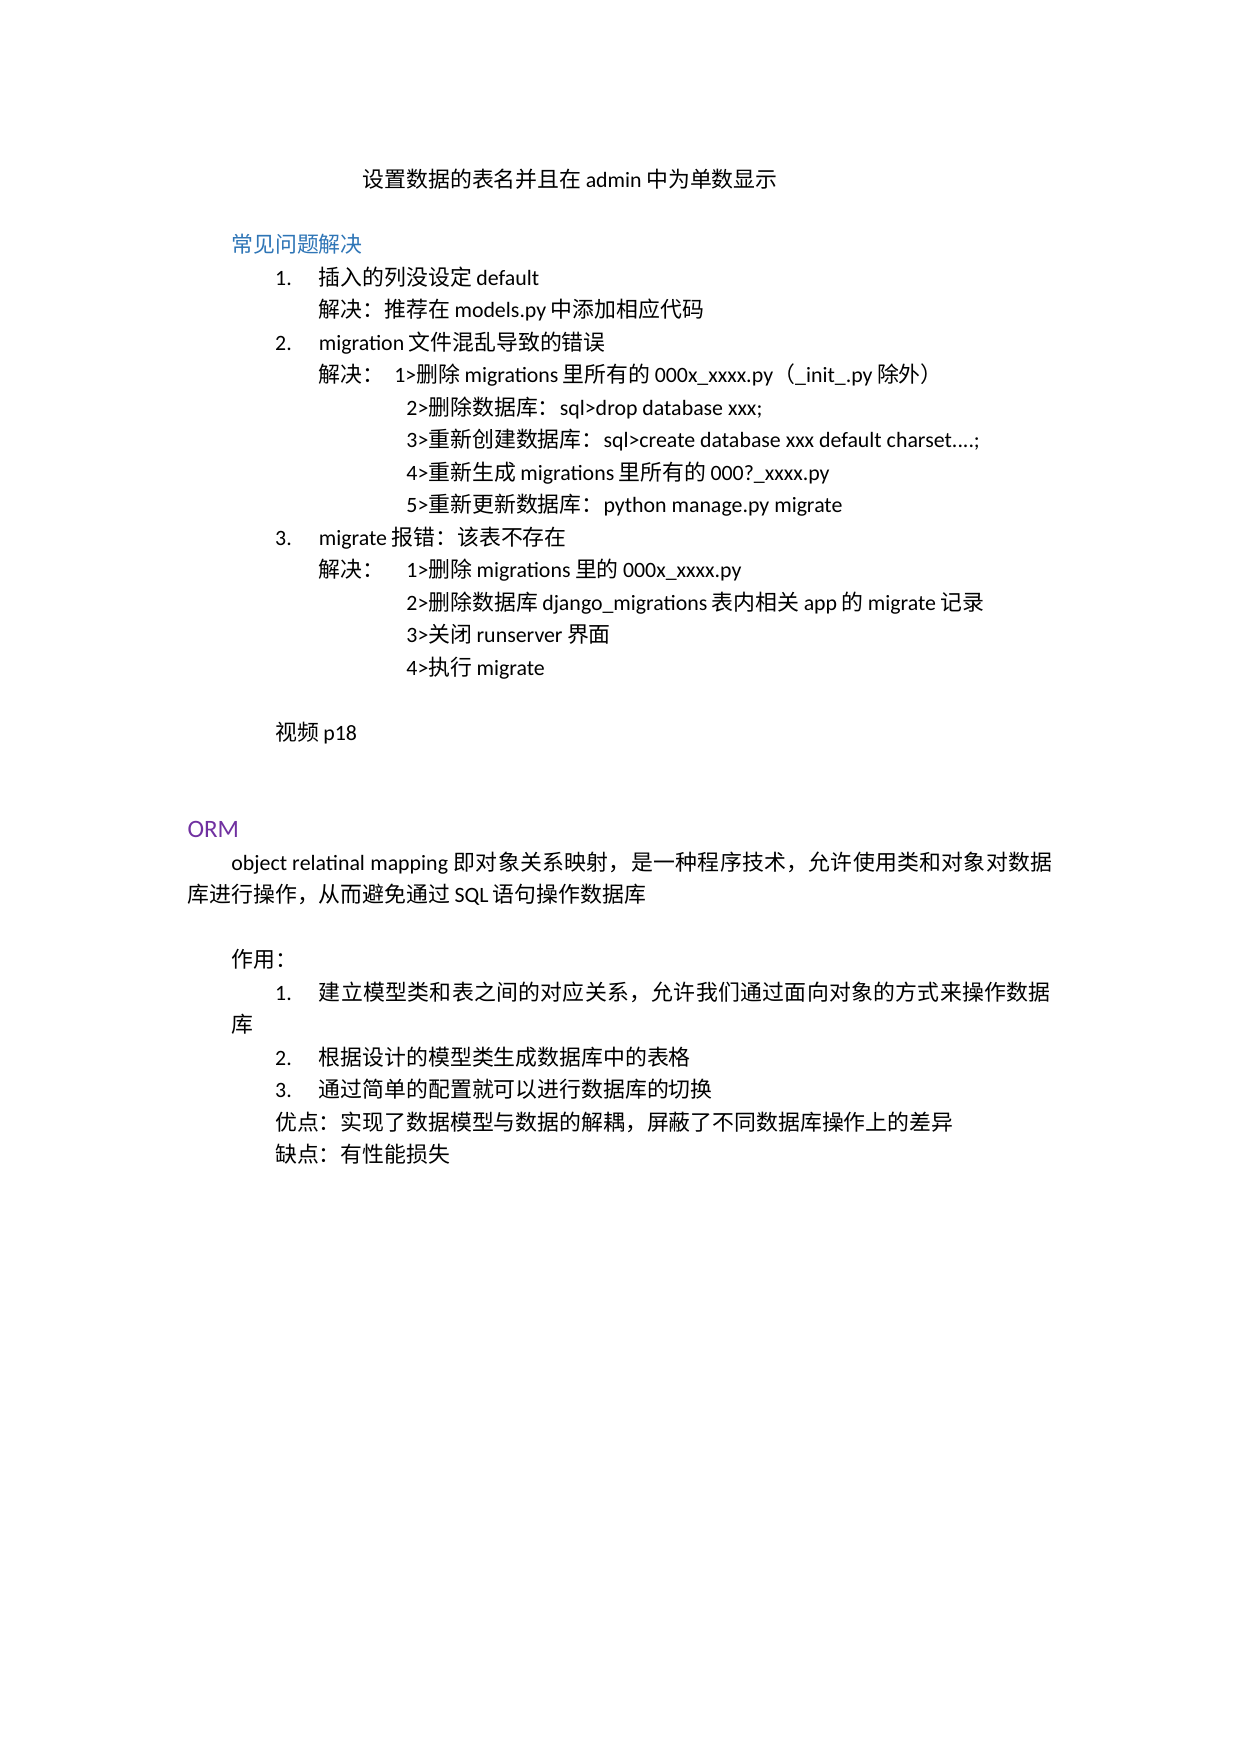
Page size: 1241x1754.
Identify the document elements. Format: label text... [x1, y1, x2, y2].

list ORM [187, 812, 1053, 844]
list object relatinal mapping 即对象关系映射，是一种程序技术，允许使用类和对象对数据库进行操作，从而避免通过SQL语句操作数据库 [187, 844, 1053, 909]
list 作用： [187, 942, 1053, 974]
list 缺点：有性能损失 [231, 1137, 1053, 1169]
list 解决： 1>删除migrations里所有的000x_xxxx.py（_init_.py除外） [275, 357, 1053, 389]
list 重新创建数据库：sql>create database xxx default charset....; [362, 422, 1053, 454]
list 关闭runserver界面 [362, 617, 1053, 649]
list 视频p18 [231, 714, 1053, 747]
list 解决： 1>删除migrations里的000x_xxxx.py [275, 552, 1053, 584]
list 解决：推荐在models.py中添加相应代码 [275, 292, 1053, 324]
list 设置数据的表名并且在admin中为单数显示 [319, 162, 1053, 194]
list 根据设计的模型类生成数据库中的表格 [231, 1039, 1053, 1072]
list 通过简单的配置就可以进行数据库的切换 [231, 1072, 1053, 1104]
list 优点：实现了数据模型与数据的解耦，屏蔽了不同数据库操作上的差异 [231, 1104, 1053, 1137]
list 常见问题解决 [187, 227, 1053, 259]
list migration文件混乱导致的错误 [231, 324, 1053, 357]
list 建立模型类和表之间的对应关系，允许我们通过面向对象的方式来操作数据库 [231, 974, 1053, 1039]
list 删除数据库：sql>drop database xxx; [362, 389, 1053, 422]
list 执行migrate [362, 649, 1053, 682]
list migrate报错：该表不存在 [231, 519, 1053, 552]
list 重新更新数据库：python manage.py migrate [362, 487, 1053, 519]
list 删除数据库django_migrations表内相关app的migrate记录 [362, 584, 1053, 617]
list 插入的列没设定default [231, 259, 1053, 292]
list 重新生成migrations里所有的000?_xxxx.py [362, 454, 1053, 487]
